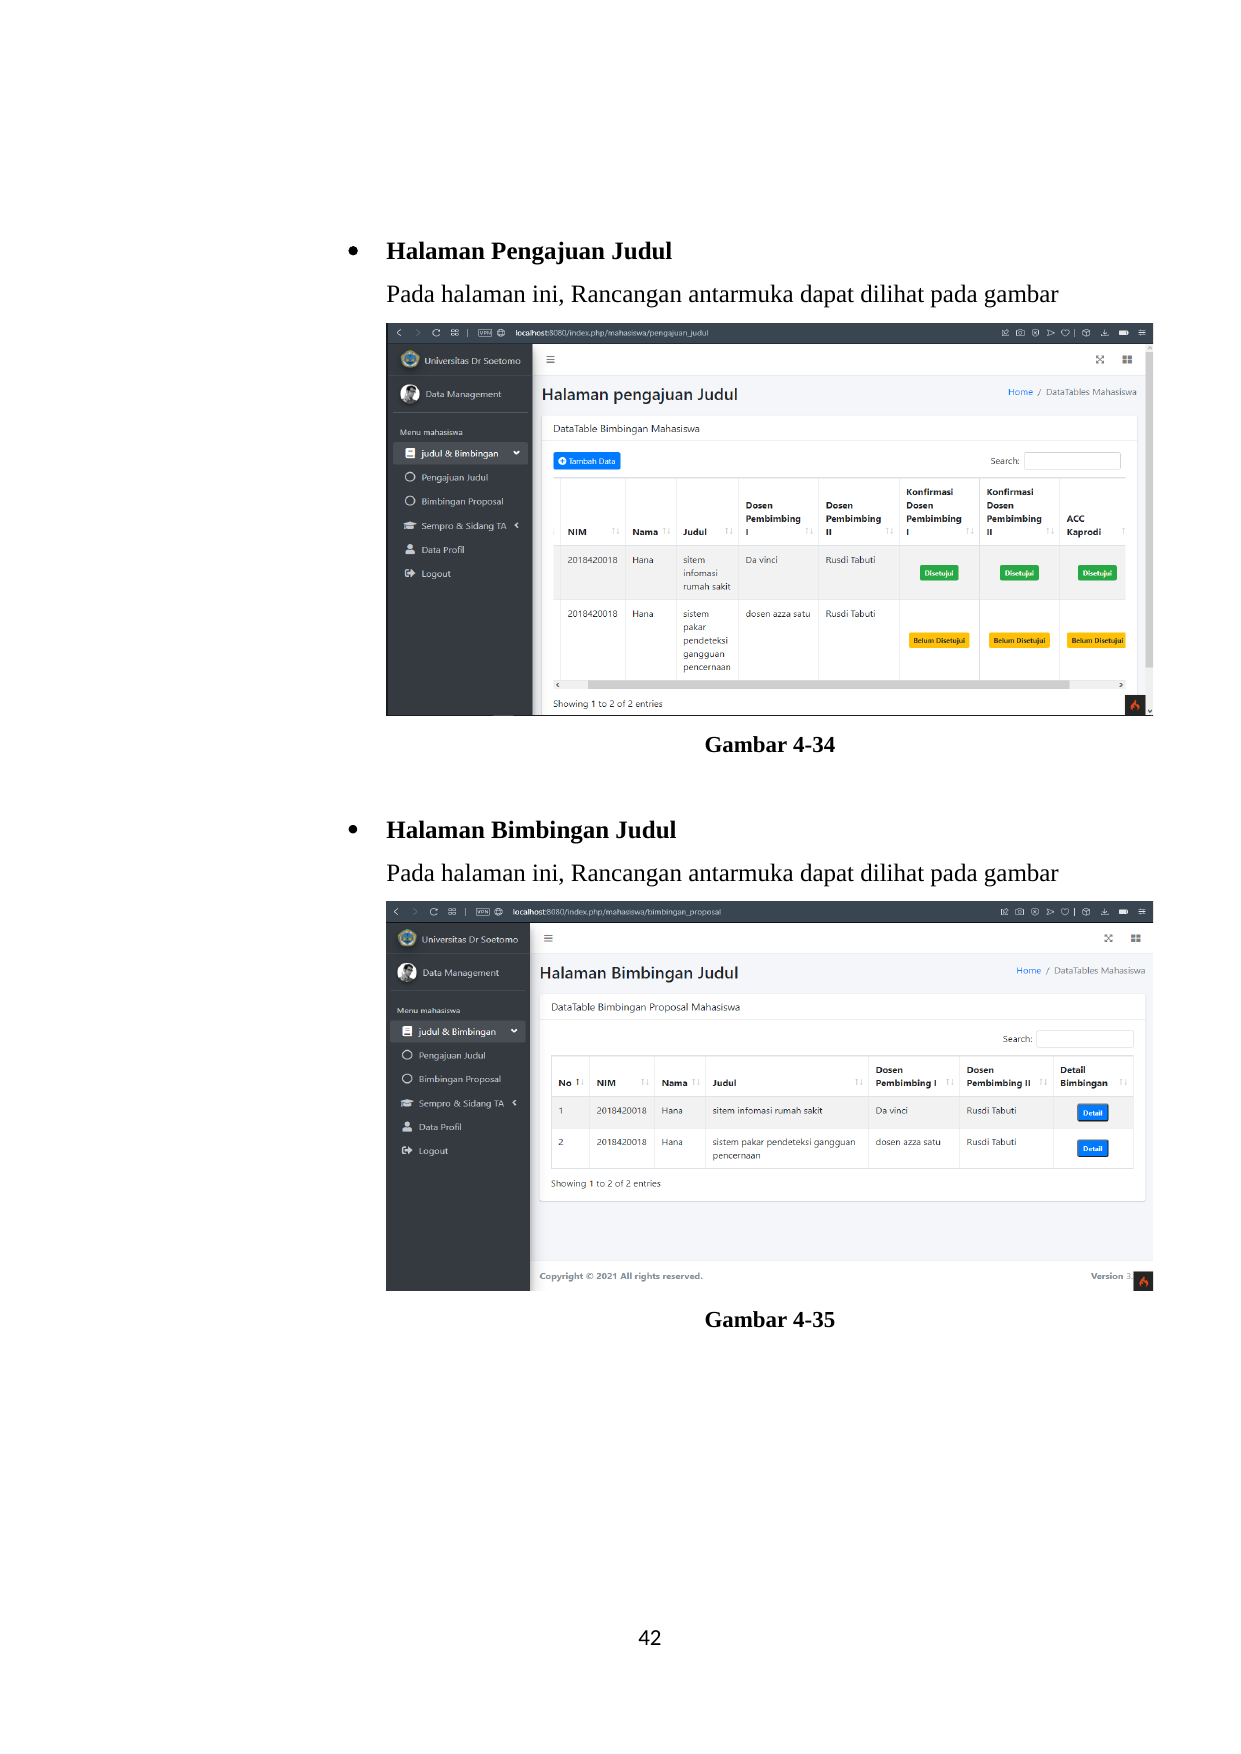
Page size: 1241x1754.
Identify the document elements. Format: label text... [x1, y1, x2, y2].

list Halaman Pengajuan Judul [349, 236, 1063, 265]
list Pada halaman ini, Rancangan antarmuka dapat dilihat pada gambar [386, 279, 1063, 308]
list Halaman Bimbingan Judul [349, 815, 1063, 843]
list Pada halaman ini, Rancangan antarmuka dapat dilihat pada gambar [386, 858, 1063, 887]
picture [386, 323, 1154, 716]
picture [386, 901, 1154, 1291]
